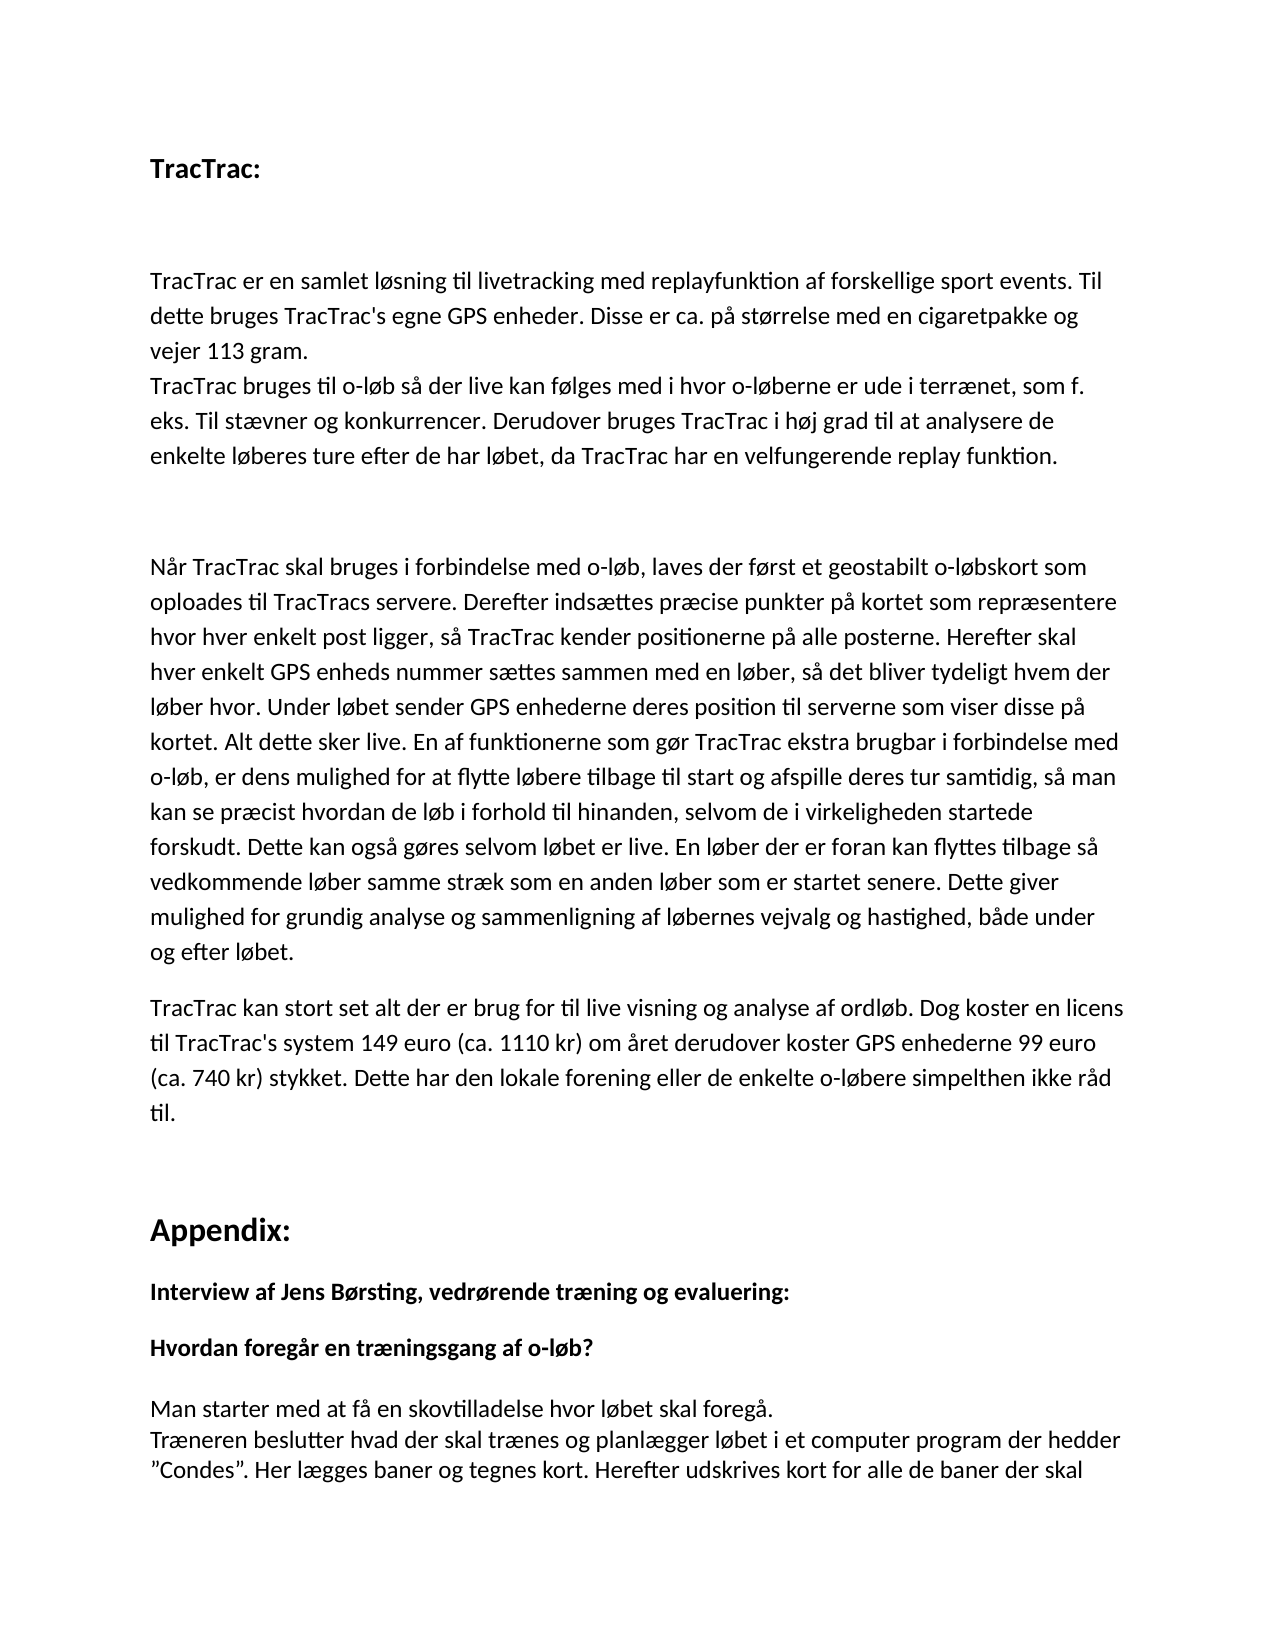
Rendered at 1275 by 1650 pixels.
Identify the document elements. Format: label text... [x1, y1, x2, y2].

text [150, 1424, 1125, 1485]
text Interview af Jens Børsting, vedrørende træning og evaluering: [150, 1277, 1125, 1307]
text TracTrac: [150, 150, 1125, 186]
text TracTrac kan stort set alt der er brug for til live visning og analyse af ordløb. Dog koster en licens til TracTrac's system 149 euro (ca. 1110 kr) om året derudover koster GPS enhederne 99 euro (ca. 740 kr) stykket. Dette har den lokale forening eller de enkelte o-løbere simpelthen ikke råd til. [150, 992, 1125, 1128]
text Man starter med at få en skovtilladelse hvor løbet skal foregå. [150, 1393, 1125, 1424]
text TracTrac er en samlet løsning til livetracking med replayfunktion af forskellige sport events. Til dette bruges TracTrac's egne GPS enheder. Disse er ca. på størrelse med en cigaretpakke og vejer 113 gram. TracTrac bruges til o-løb så der live kan følges med i hvor o-løberne er ude i terrænet, som f. eks. Til stævner og konkurrencer. Derudover bruges TracTrac i høj grad til at analysere de enkelte løberes ture efter de har løbet, da TracTrac har en velfungerende replay funktion. [150, 265, 1125, 470]
text Når TracTrac skal bruges i forbindelse med o-løb, laves der først et geostabilt o-løbskort som oploades til TracTracs servere. Derefter indsættes præcise punkter på kortet som repræsentere hvor hver enkelt post ligger, så TracTrac kender positionerne på alle posterne. Herefter skal hver enkelt GPS enheds nummer sættes sammen med en løber, så det bliver tydeligt hvem der løber hvor. Under løbet sender GPS enhederne deres position til serverne som viser disse på kortet. Alt dette sker live. En af funktionerne som gør TracTrac ekstra brugbar i forbindelse med o-løb, er dens mulighed for at flytte løbere tilbage til start og afspille deres tur samtidig, så man kan se præcist hvordan de løb i forhold til hinanden, selvom de i virkeligheden startede forskudt. Dette kan også gøres selvom løbet er live. En løber der er foran kan flyttes tilbage så vedkommende løber samme stræk som en anden løber som er startet senere. Dette giver mulighed for grundig analyse og sammenligning af løbernes vejvalg og hastighed, både under og efter løbet. [150, 551, 1125, 967]
text Appendix: [150, 1209, 1125, 1250]
text Hvordan foregår en træningsgang af o-løb? [150, 1332, 1125, 1363]
